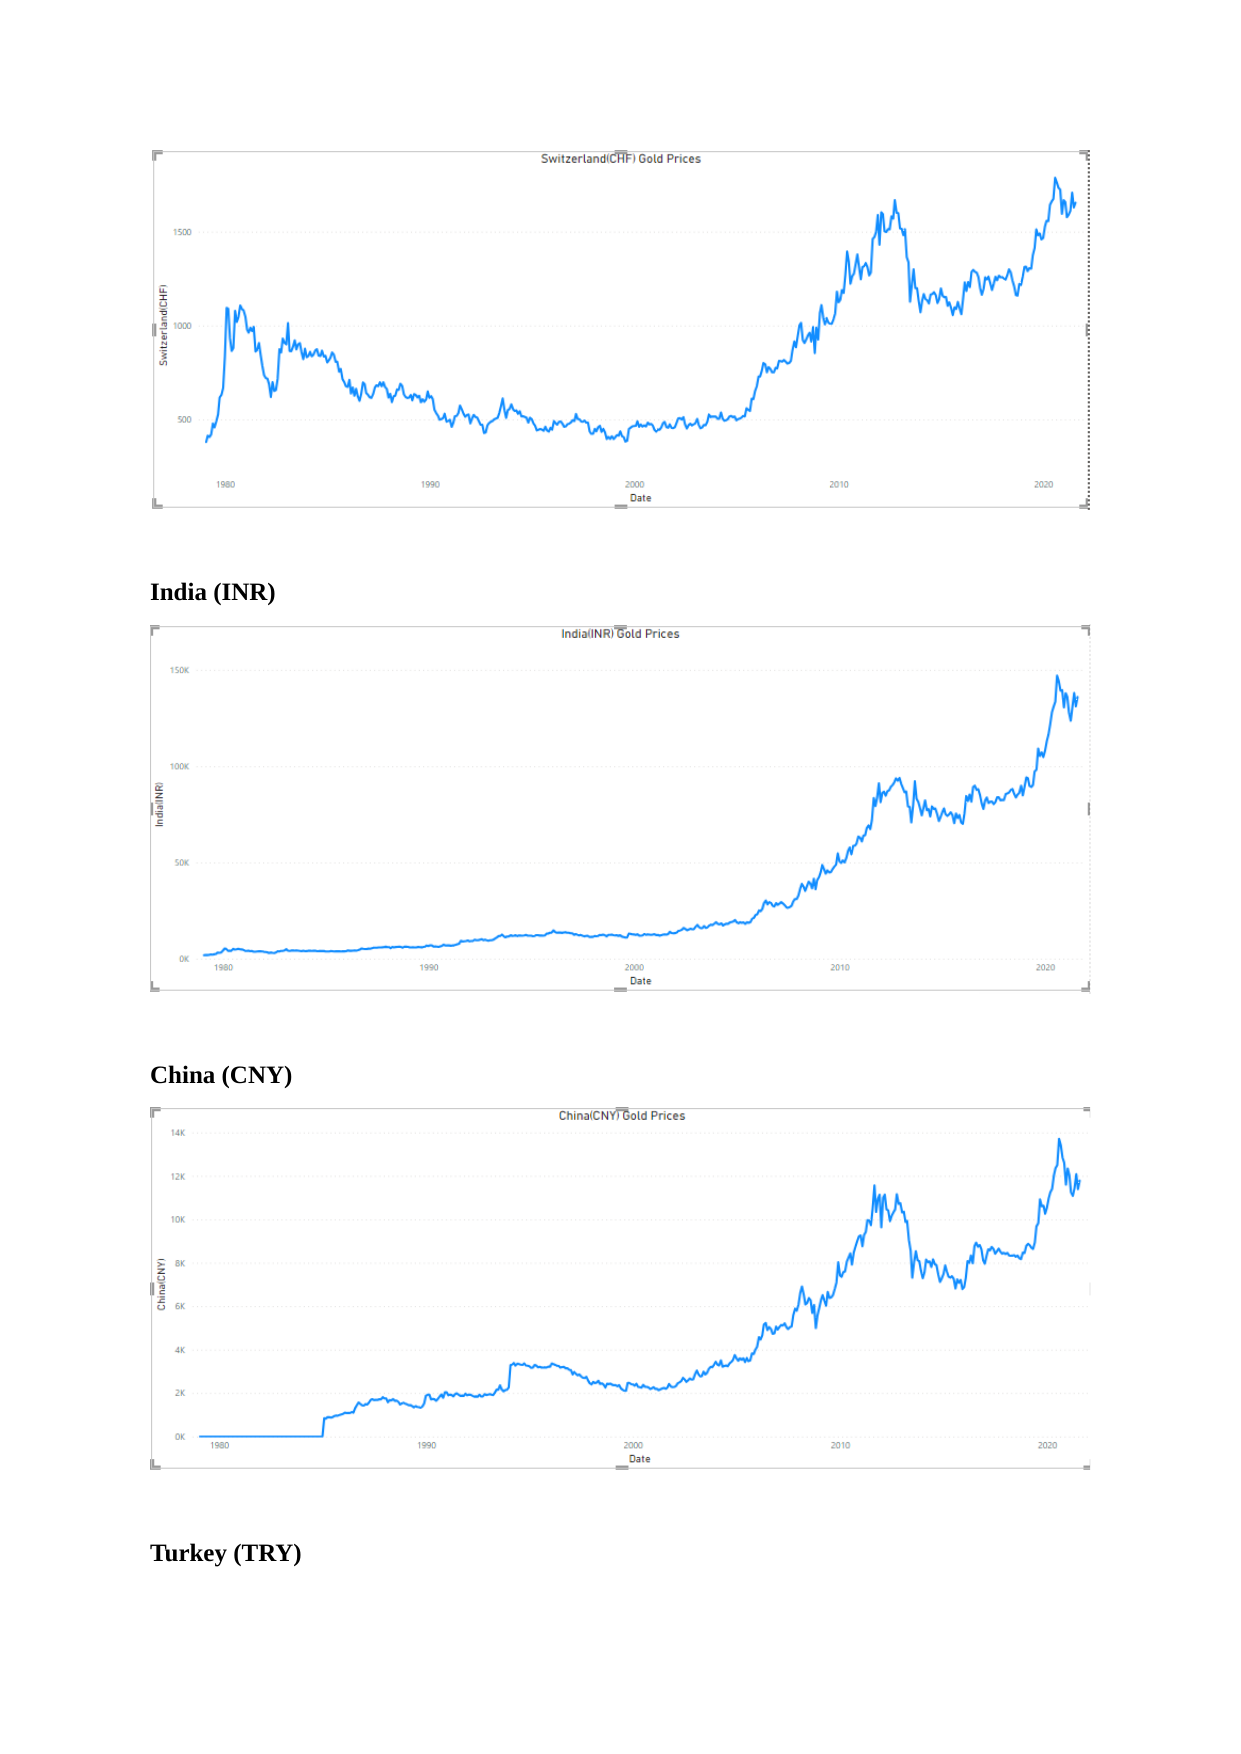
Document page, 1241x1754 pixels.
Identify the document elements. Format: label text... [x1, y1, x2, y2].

text India (INR) [150, 577, 1090, 606]
text China (CNY) [150, 1060, 1090, 1089]
text Turkey (TRY) [150, 1538, 1090, 1567]
